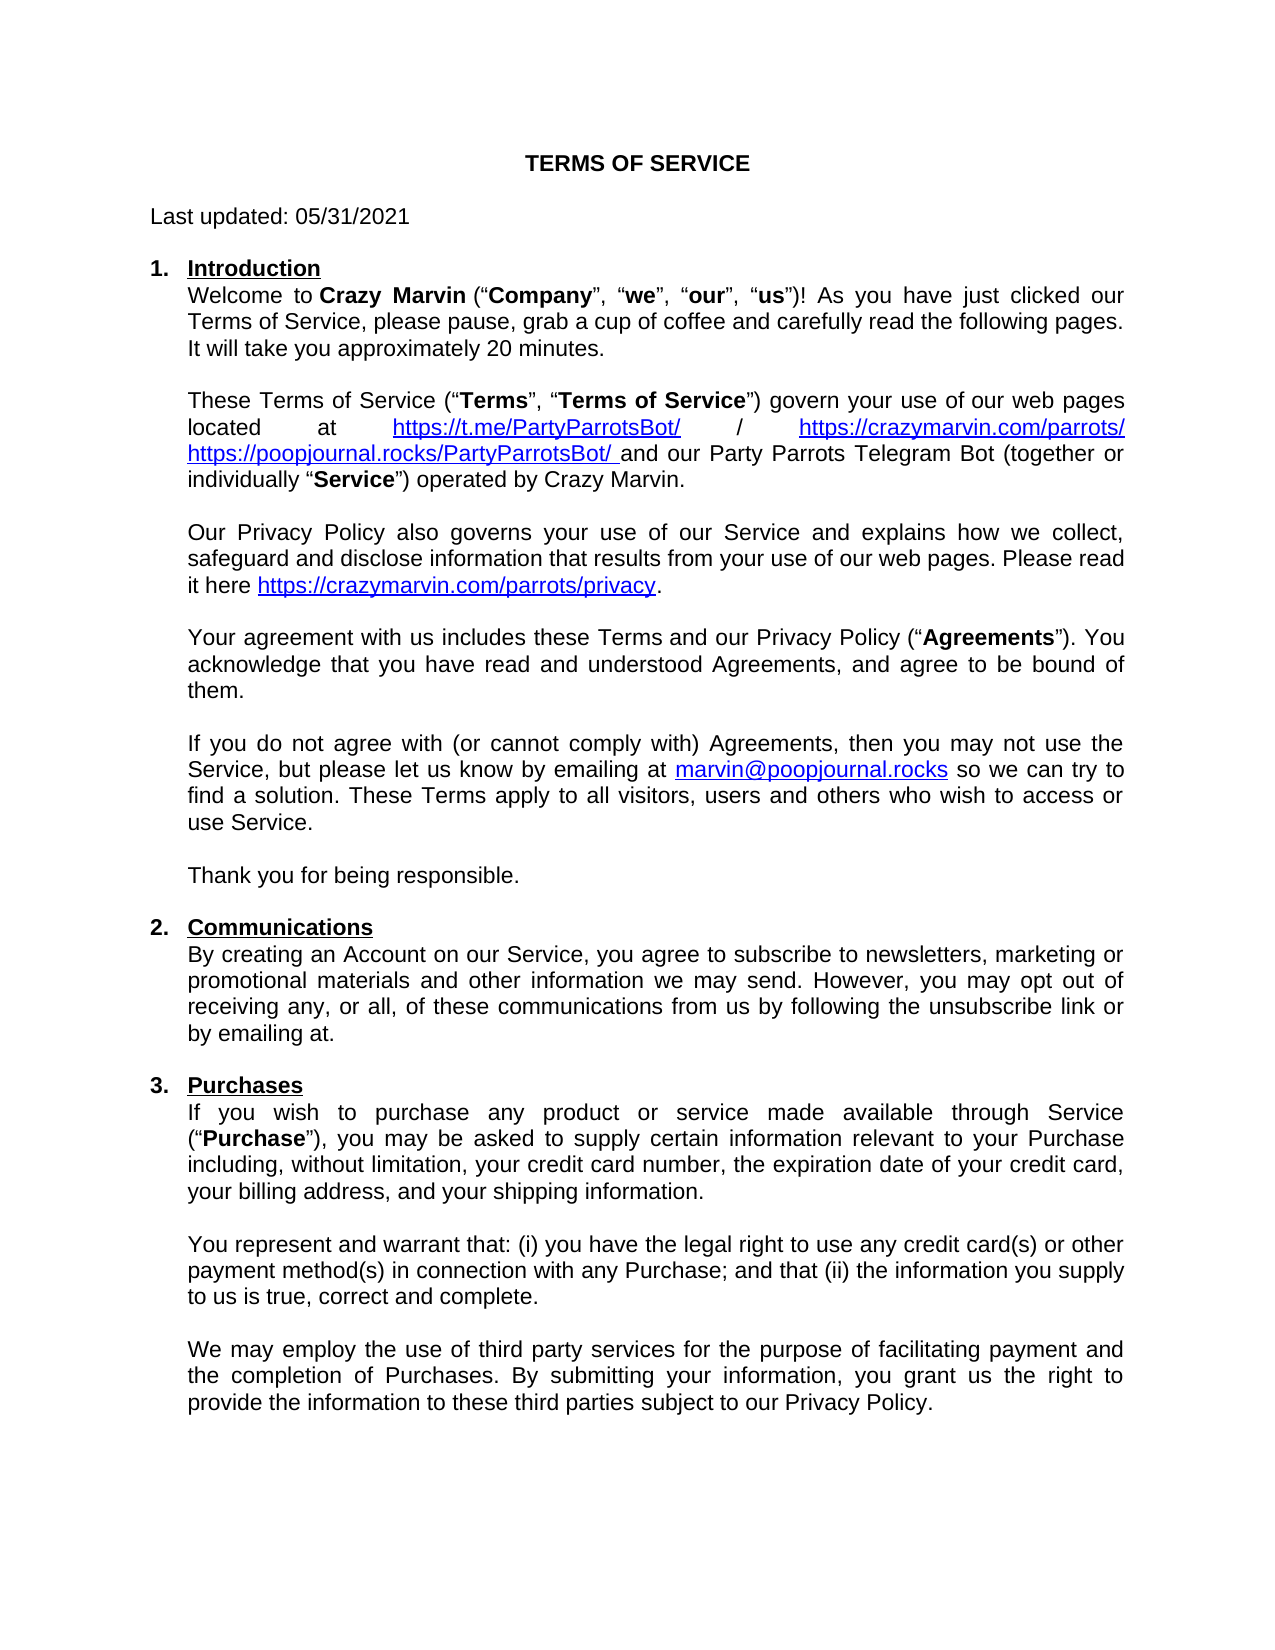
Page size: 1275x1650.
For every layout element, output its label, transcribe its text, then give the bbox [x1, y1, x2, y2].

text Welcome to Crazy Marvin (“Company”, “we”, “our”, “us”)! As you have just clicked our Terms of Service, please pause, grab a cup of coffee and carefully read the following pages. It will take you approximately 20 minutes. [187, 282, 1125, 361]
list Communications [150, 914, 1125, 941]
text We may employ the use of third party services for the purpose of facilitating payment and the completion of Purchases. By submitting your information, you grant us the right to provide the information to these third parties subject to our Privacy Policy. [187, 1336, 1125, 1415]
text TERMS OF SERVICE [150, 150, 1125, 176]
text You represent and warrant that: (i) you have the legal right to use any credit card(s) or other payment method(s) in connection with any Purchase; and that (ii) the information you supply to us is true, correct and complete. [187, 1231, 1125, 1309]
text If you do not agree with (or cannot comply with) Agreements, then you may not use the Service, but please let us know by emailing at marvin@poopjournal.rocks so we can try to find a solution. These Terms apply to all visitors, users and others who wish to access or use Service. [187, 730, 1125, 835]
text These Terms of Service (“Terms”, “Terms of Service”) govern your use of our web pages located at https://t.me/PartyParrotsBot/ / https://crazymarvin.com/parrots/ https://poopjournal.rocks/PartyParrotsBot/ and our Party Parrots Telegram Bot (together or individually “Service”) operated by Crazy Marvin. [187, 387, 1125, 493]
list Purchases [150, 1072, 1125, 1099]
text By creating an Account on our Service, you agree to subscribe to newsletters, marketing or promotional materials and other information we may send. However, you may opt out of receiving any, or all, of these communications from us by following the unsubscribe link or by emailing at. [187, 941, 1125, 1046]
list Introduction [150, 255, 1125, 282]
text Your agreement with us includes these Terms and our Privacy Policy (“Agreements”). You acknowledge that you have read and understood Agreements, and agree to be bound of them. [187, 624, 1125, 703]
text Our Privacy Policy also governs your use of our Service and explains how we collect, safeguard and disclose information that results from your use of our web pages. Please read it here https://crazymarvin.com/parrots/privacy. [187, 519, 1125, 598]
text Thank you for being responsible. [187, 862, 1125, 888]
text If you wish to purchase any product or service made available through Service (“Purchase”), you may be asked to supply certain information relevant to your Purchase including, without limitation, your credit card number, the expiration date of your credit card, your billing address, and your shipping information. [187, 1099, 1125, 1204]
text Last updated: 05/31/2021 [150, 203, 1125, 229]
